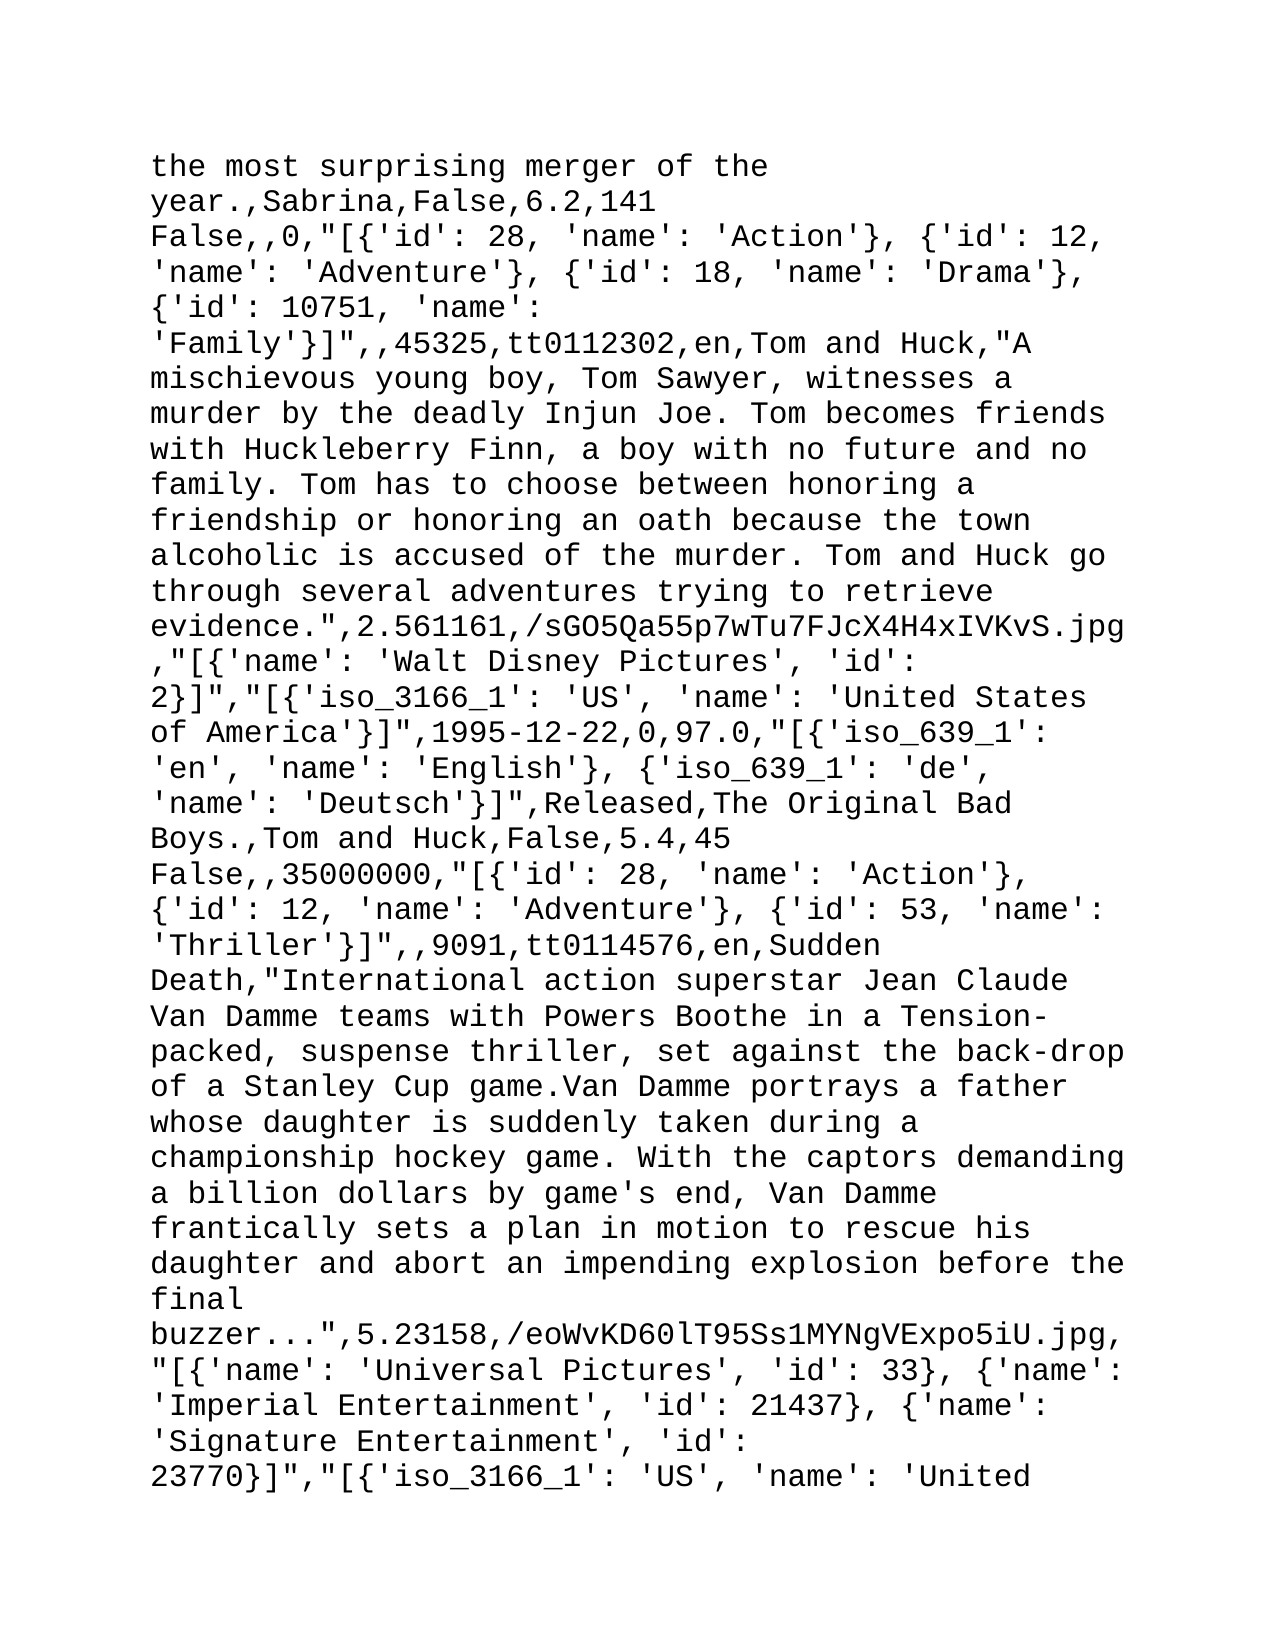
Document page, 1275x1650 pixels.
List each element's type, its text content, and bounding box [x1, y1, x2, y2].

text False,,0,"[{'id': 28, 'name': 'Action'}, {'id': 12, 'name': 'Adventure'}, {'id': 18, 'name': 'Drama'}, {'id': 10751, 'name': 'Family'}]",,45325,tt0112302,en,Tom and Huck,"A mischievous young boy, Tom Sawyer, witnesses a murder by the deadly Injun Joe. Tom becomes friends with Huckleberry Finn, a boy with no future and no family. Tom has to choose between honoring a friendship or honoring an oath because the town alcoholic is accused of the murder. Tom and Huck go through several adventures trying to retrieve evidence.",2.561161,/sGO5Qa55p7wTu7FJcX4H4xIVKvS.jpg,"[{'name': 'Walt Disney Pictures', 'id': 2}]","[{'iso_3166_1': 'US', 'name': 'United States of America'}]",1995-12-22,0,97.0,"[{'iso_639_1': 'en', 'name': 'English'}, {'iso_639_1': 'de', 'name': 'Deutsch'}]",Released,The Original Bad Boys.,Tom and Huck,False,5.4,45 [150, 221, 1125, 858]
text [150, 150, 1125, 221]
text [150, 858, 1125, 1496]
